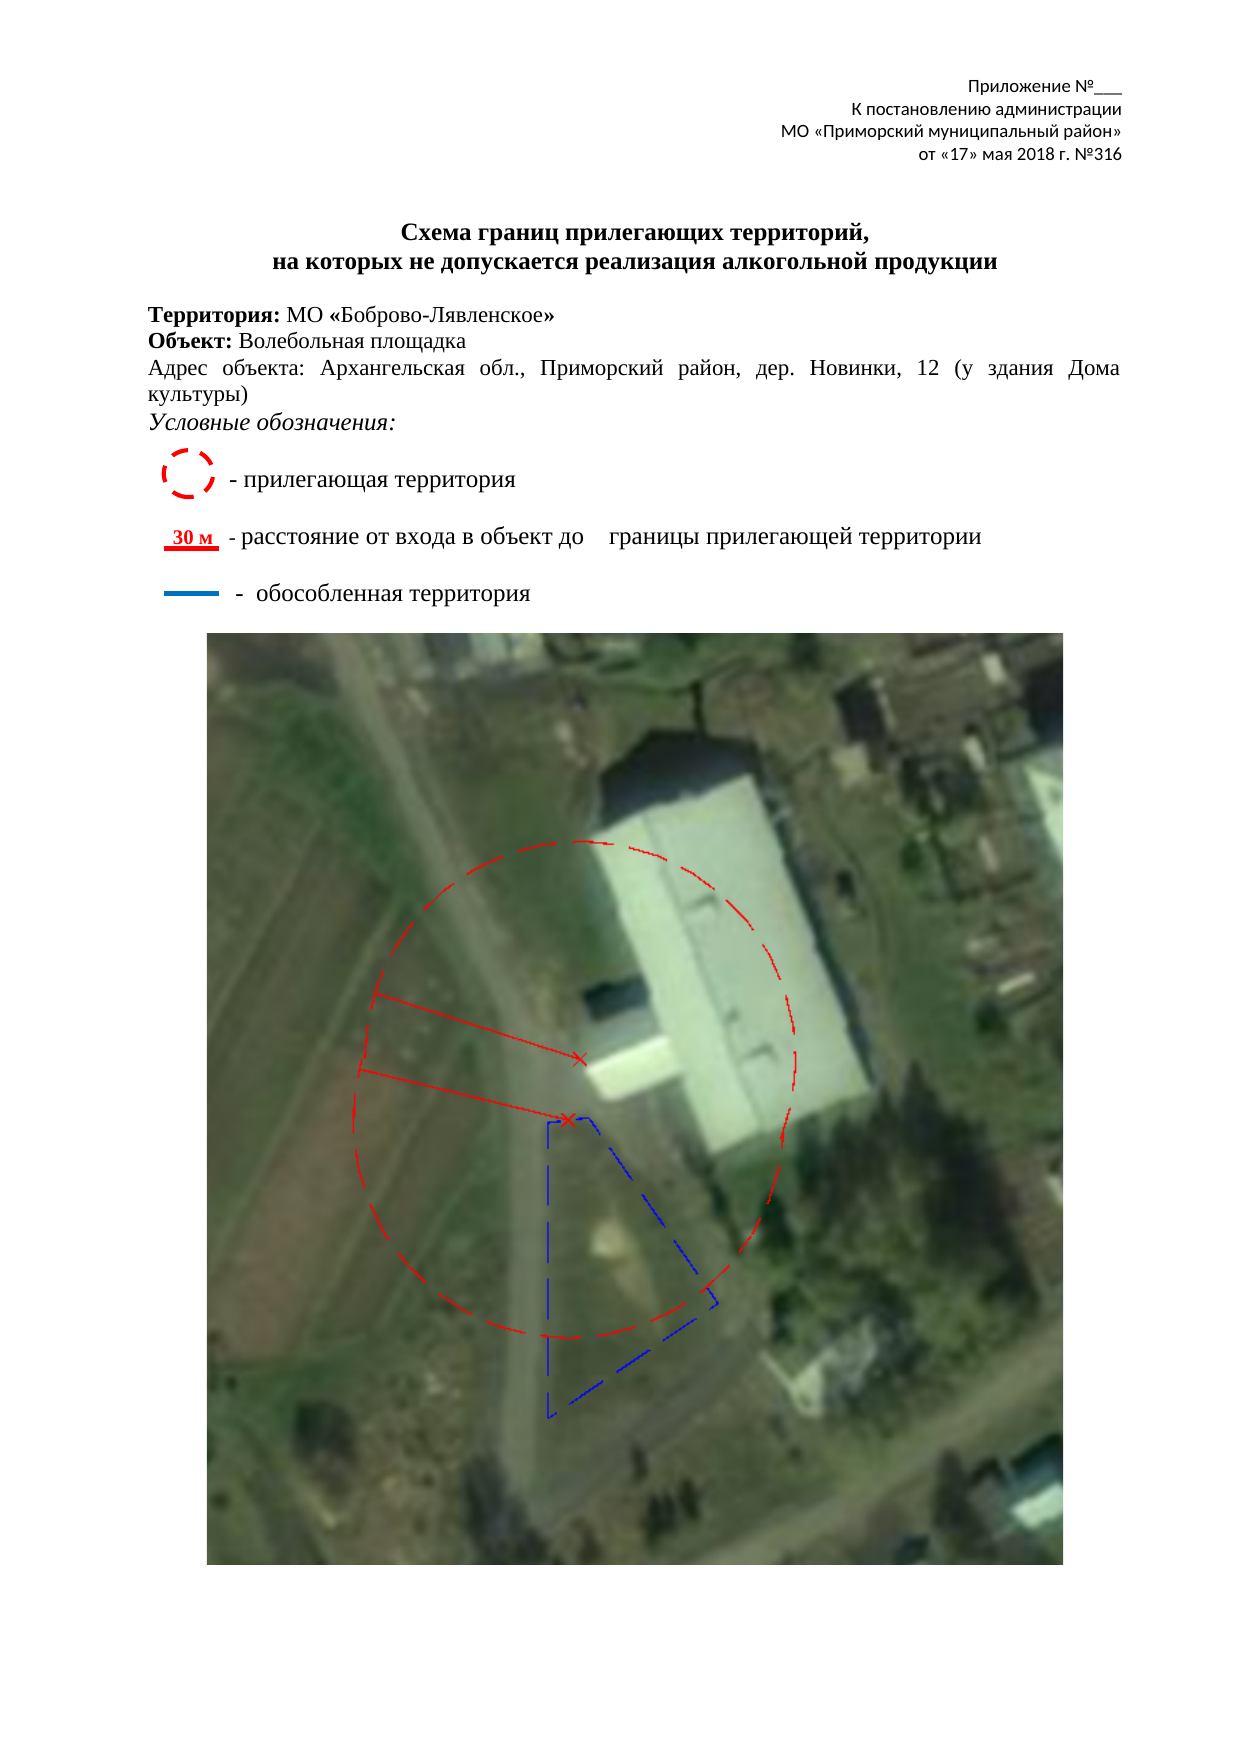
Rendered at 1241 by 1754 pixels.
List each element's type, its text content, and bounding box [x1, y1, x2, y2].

text Адрес объекта: Архангельская обл., Приморский район, дер. Новинки, 12 (у здания Дома культуры) [148, 354, 1122, 407]
picture [206, 633, 1064, 1565]
text Территория: МО «Боброво-Лявленское» [148, 301, 1122, 327]
text Схема границ прилегающих территорий, [148, 217, 1122, 246]
text - расстояние от входа в объект до границы прилегающей территории [148, 521, 1122, 549]
text - прилегающая территория [148, 464, 1122, 493]
text Условные обозначения: [148, 407, 1122, 435]
text Объект: Волебольная площадка [148, 327, 1122, 354]
text - обособленная территория [148, 578, 1122, 607]
text на которых не допускается реализация алкогольной продукции [148, 246, 1122, 275]
